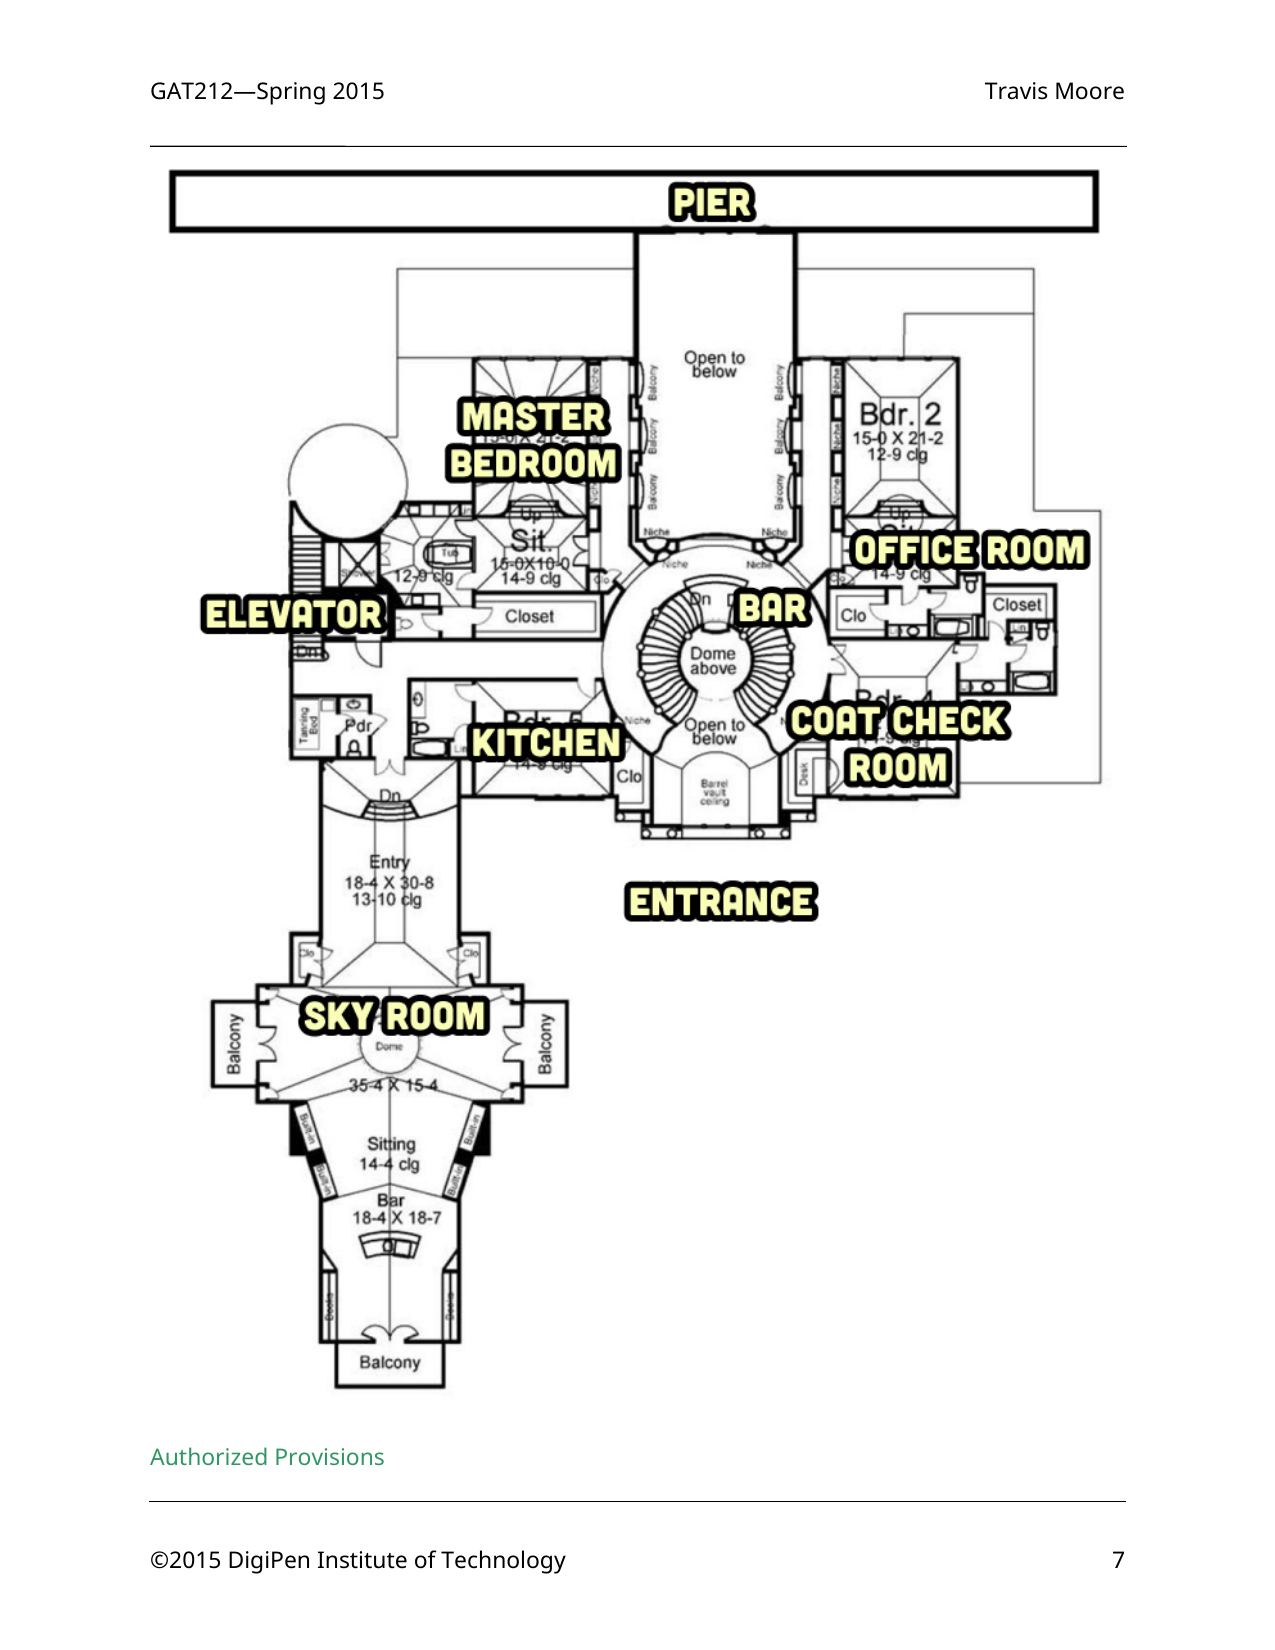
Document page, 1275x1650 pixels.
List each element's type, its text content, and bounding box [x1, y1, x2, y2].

picture [156, 149, 1119, 1412]
text Authorized Provisions [150, 1441, 1125, 1473]
